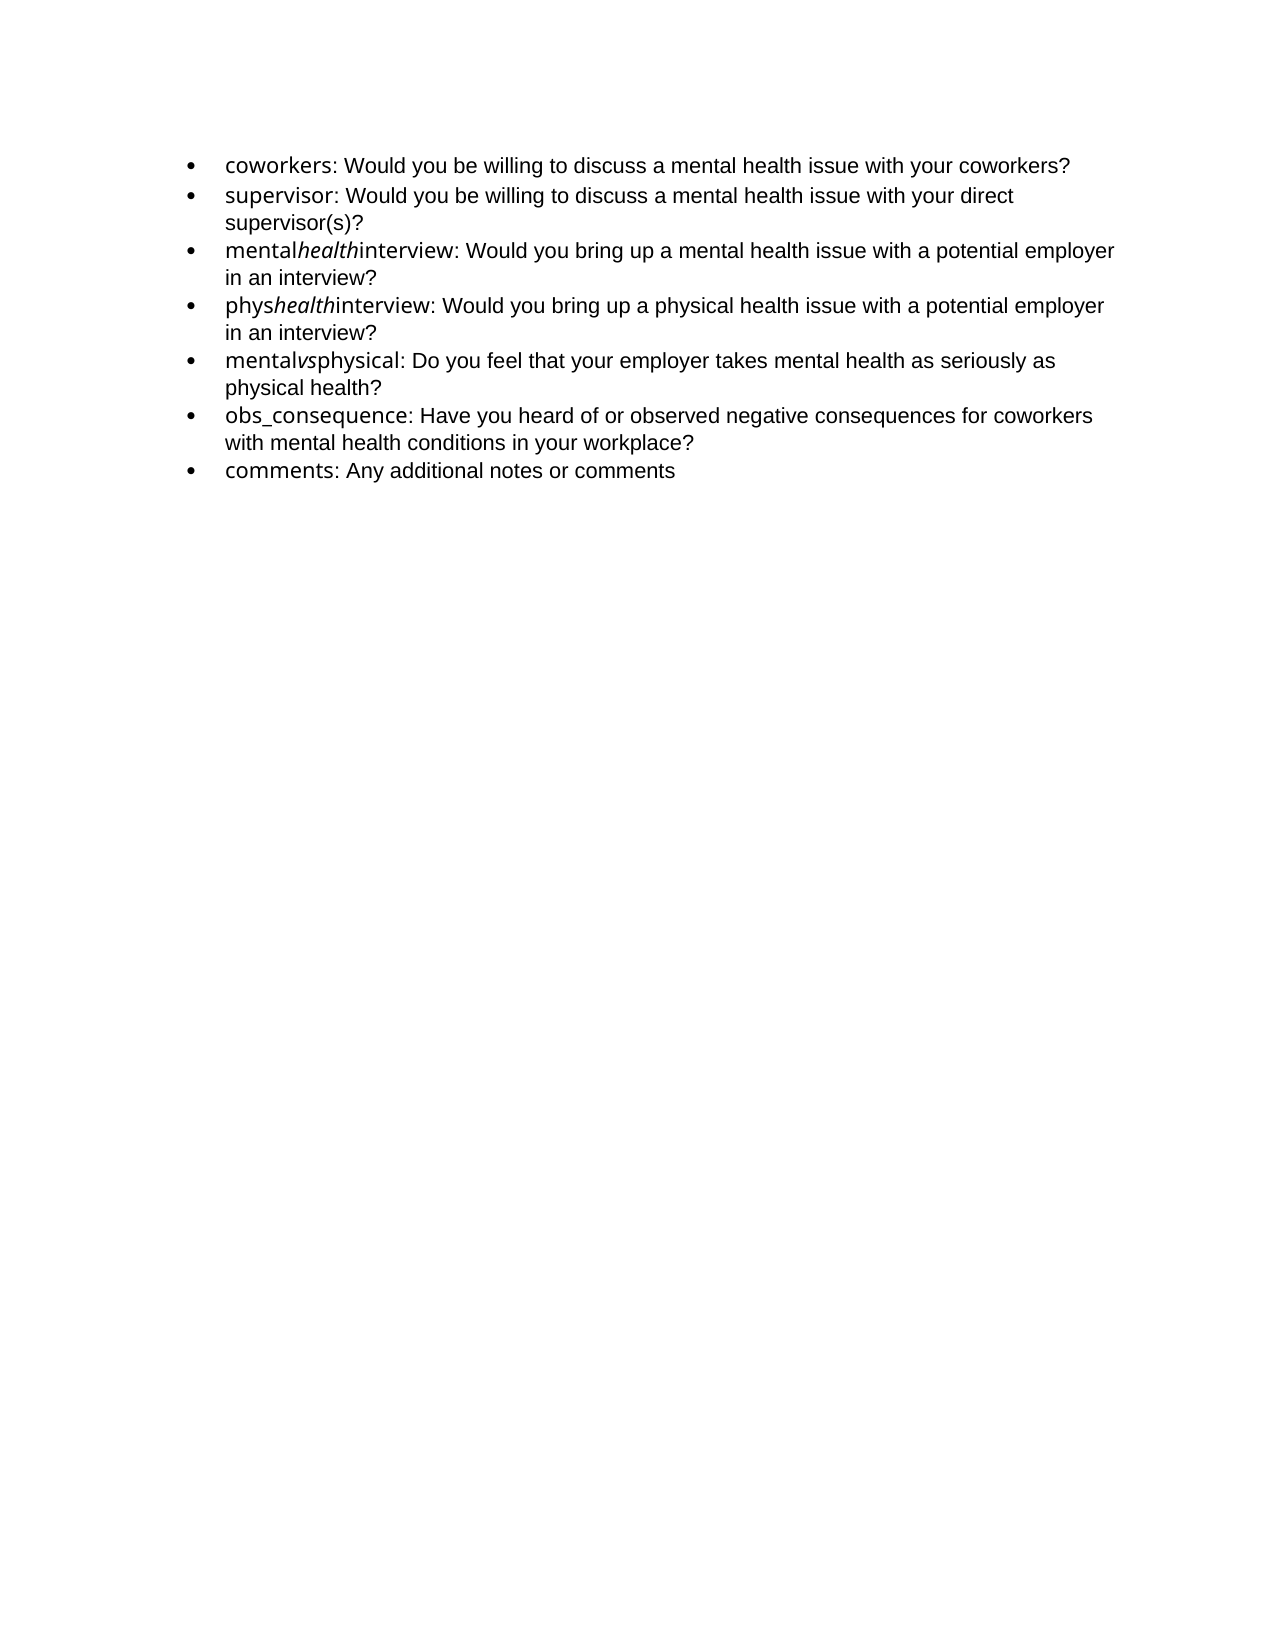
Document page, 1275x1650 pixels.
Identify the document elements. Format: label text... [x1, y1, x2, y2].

list mentalvsphysical: Do you feel that your employer takes mental health as seriously as physical health? [187, 345, 1125, 400]
list physhealthinterview: Would you bring up a physical health issue with a potential employer in an interview? [187, 290, 1125, 345]
list supervisor: Would you be willing to discuss a mental health issue with your direct supervisor(s)? [187, 180, 1125, 235]
list comments: Any additional notes or comments [187, 455, 1125, 484]
list coworkers: Would you be willing to discuss a mental health issue with your coworkers? [187, 150, 1125, 180]
list obs_consequence: Have you heard of or observed negative consequences for coworkers with mental health conditions in your workplace? [187, 400, 1125, 455]
list mentalhealthinterview: Would you bring up a mental health issue with a potential employer in an interview? [187, 235, 1125, 290]
